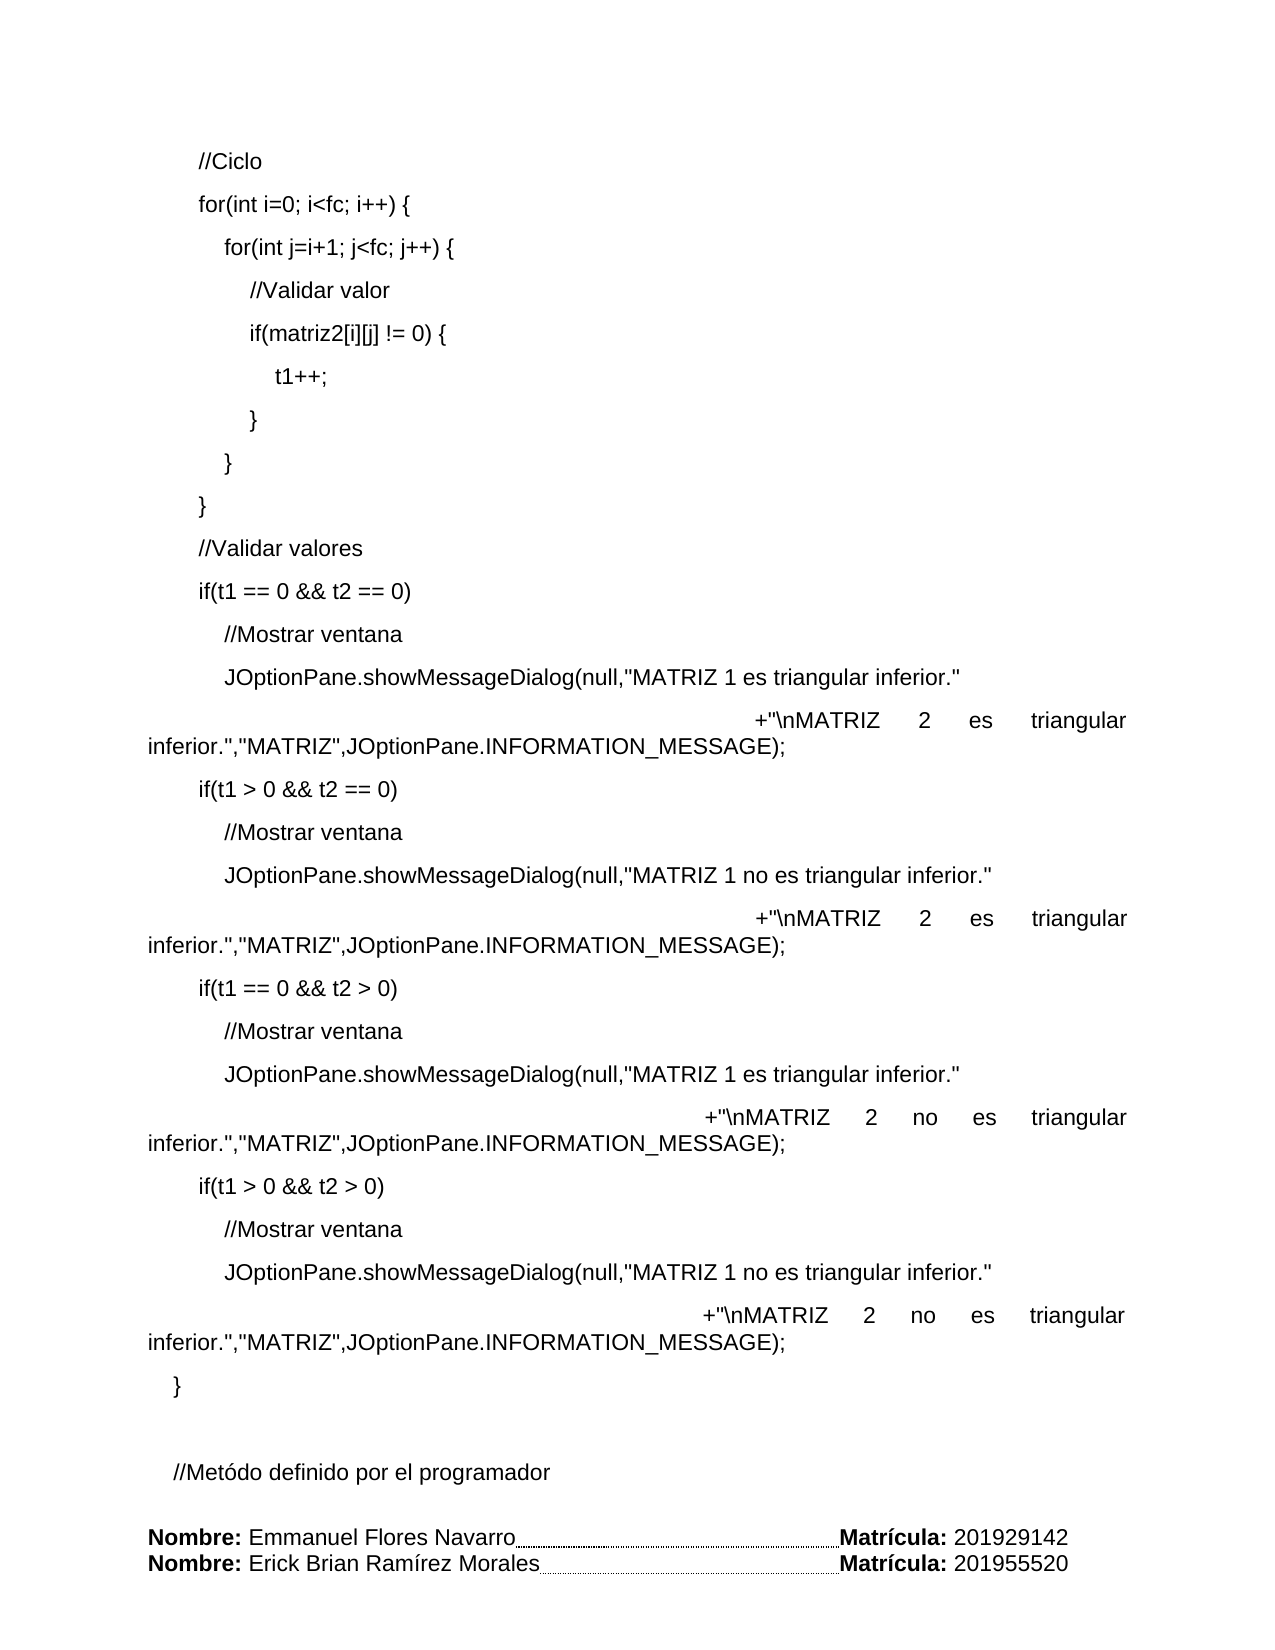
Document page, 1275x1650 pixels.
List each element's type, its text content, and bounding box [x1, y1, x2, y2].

text if(matriz2[i][j] != 0) { [148, 320, 1127, 346]
text //Validar valor [148, 277, 1127, 303]
text for(int i=0; i<fc; i++) { [148, 191, 1127, 217]
text +"\nMATRIZ 2 es triangular inferior.","MATRIZ",JOptionPane.INFORMATION_MESSAGE); [148, 707, 1127, 760]
text } [148, 406, 1127, 432]
text if(t1 == 0 && t2 == 0) [148, 578, 1127, 604]
text //Mostrar ventana [148, 819, 1127, 846]
text //Mostrar ventana [148, 621, 1127, 647]
text //Metódo definido por el programador [148, 1459, 1127, 1486]
text //Mostrar ventana [148, 1018, 1127, 1044]
text JOptionPane.showMessageDialog(null,"MATRIZ 1 es triangular inferior." [148, 664, 1127, 690]
text //Ciclo [148, 148, 1127, 174]
text } [148, 492, 1127, 518]
text if(t1 > 0 && t2 == 0) [148, 776, 1127, 803]
text //Mostrar ventana [148, 1216, 1127, 1243]
text JOptionPane.showMessageDialog(null,"MATRIZ 1 no es triangular inferior." [148, 862, 1127, 889]
text for(int j=i+1; j<fc; j++) { [148, 234, 1127, 260]
text if(t1 > 0 && t2 > 0) [148, 1173, 1127, 1199]
text +"\nMATRIZ 2 es triangular inferior.","MATRIZ",JOptionPane.INFORMATION_MESSAGE); [148, 905, 1127, 958]
text //Validar valores [148, 535, 1127, 561]
text JOptionPane.showMessageDialog(null,"MATRIZ 1 es triangular inferior." [148, 1061, 1127, 1087]
text +"\nMATRIZ 2 no es triangular inferior.","MATRIZ",JOptionPane.INFORMATION_MESSAGE); [148, 1104, 1127, 1157]
text +"\nMATRIZ 2 no es triangular inferior.","MATRIZ",JOptionPane.INFORMATION_MESSAGE); [148, 1302, 1127, 1355]
text if(t1 == 0 && t2 > 0) [148, 975, 1127, 1001]
text } [148, 1372, 1127, 1398]
text JOptionPane.showMessageDialog(null,"MATRIZ 1 no es triangular inferior." [148, 1259, 1127, 1286]
text t1++; [148, 363, 1127, 389]
text } [148, 449, 1127, 475]
